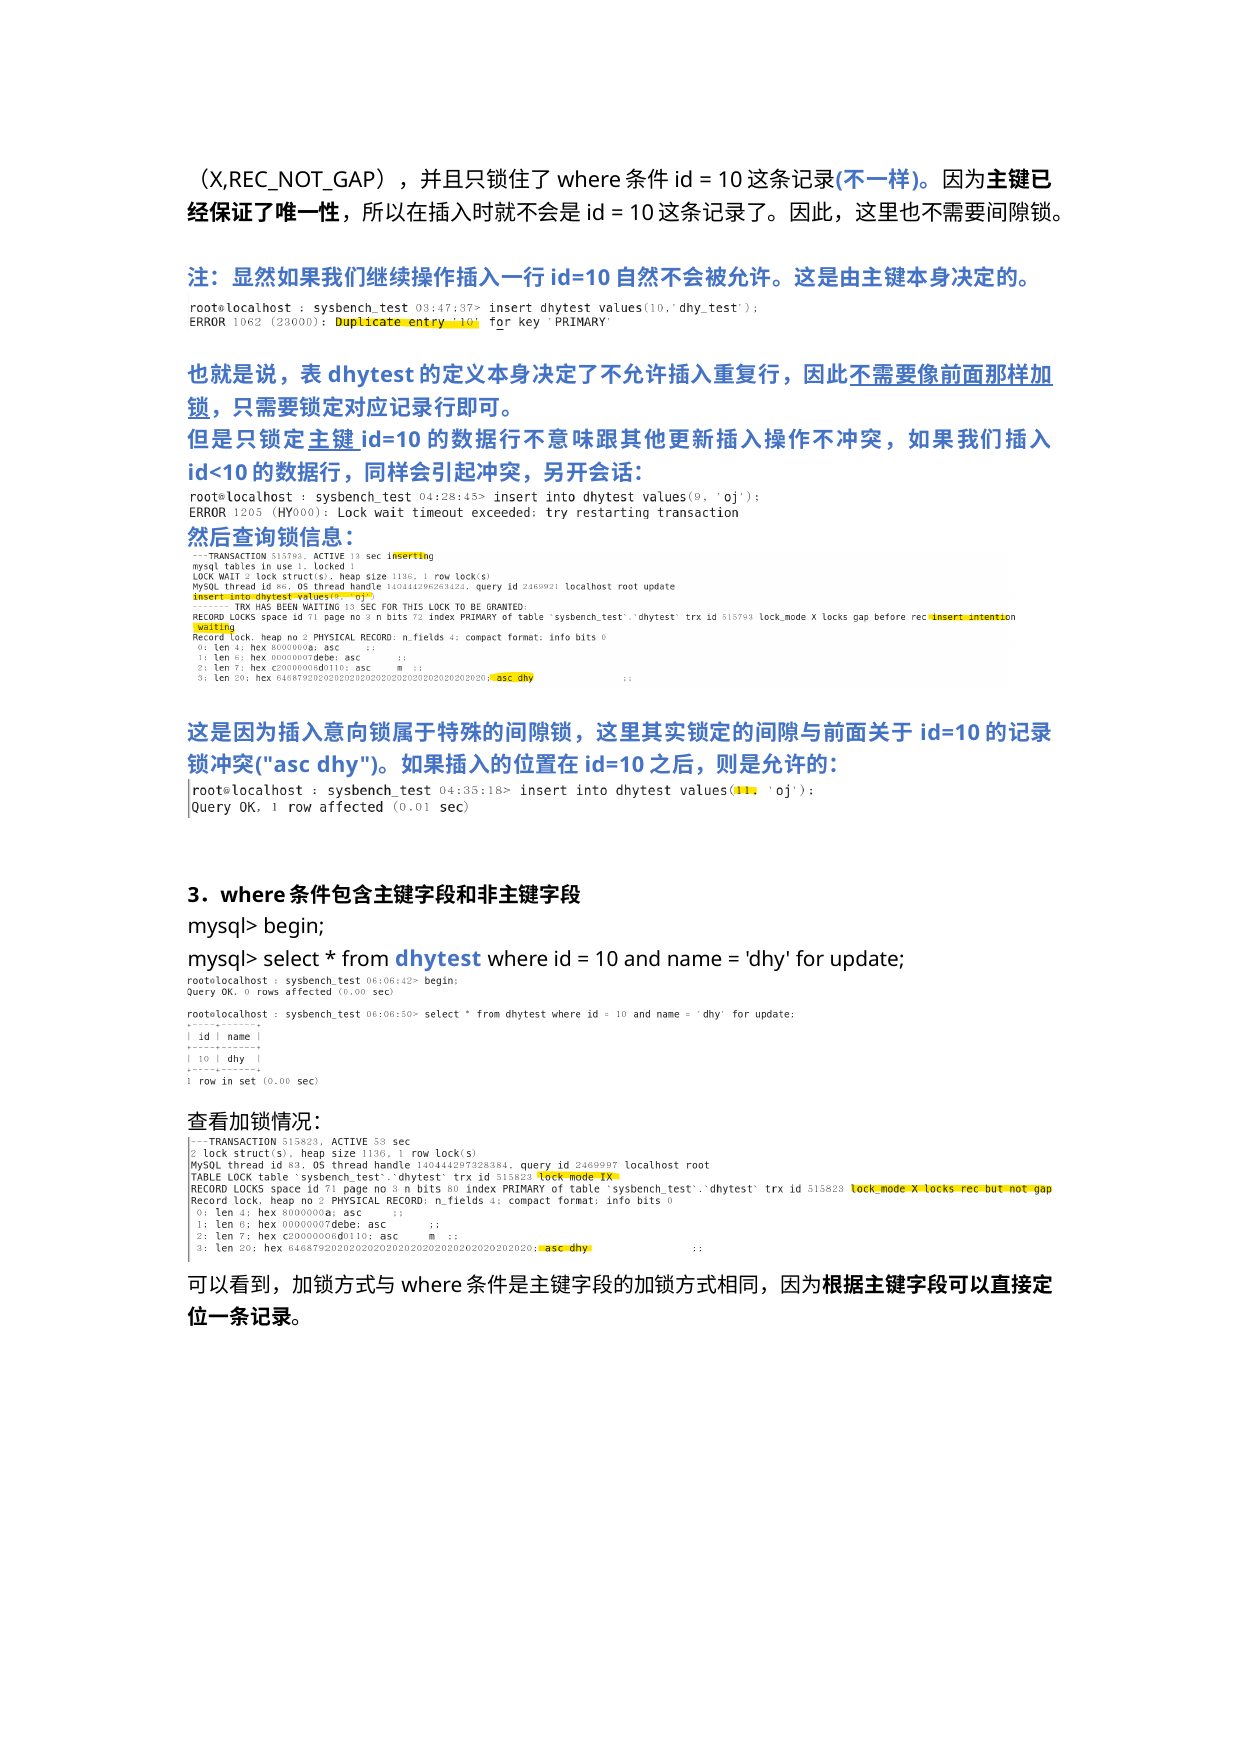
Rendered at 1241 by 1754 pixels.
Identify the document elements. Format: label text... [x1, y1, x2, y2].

text 这是因为插入意向锁属于特殊的间隙锁，这里其实锁定的间隙与前面关于id=10的记录锁冲突("asc dhy")。如果插入的位置在id=10之后，则是允许的： [187, 714, 1053, 779]
picture [187, 779, 819, 818]
text 可以看到，加锁方式与where条件是主键字段的加锁方式相同，因为根据主键字段可以直接定位一条记录。 [187, 1267, 1053, 1332]
picture [187, 552, 1016, 689]
text 也就是说，表dhytest的定义本身决定了不允许插入重复行，因此不需要像前面那样加锁，只需要锁定对应记录行即可。 [187, 357, 1053, 422]
text 可以看到，只对表添加了IX锁(20.2.1节中对应处一样) 和对主键添加了记录锁（X,REC_NOT_GAP），并且只锁住了where条件id = 10这条记录(不一样)。因为主键已经保证了唯一性，所以在插入时就不会是id = 10这条记录了。因此，这里也不需要间隙锁。 [187, 162, 1053, 259]
text mysql> select * from dhytest where id = 10 and name = 'dhy' for update; [187, 942, 1053, 974]
text 然后查询锁信息： [187, 519, 1053, 552]
picture [187, 487, 763, 519]
picture [187, 974, 796, 1091]
text 查看加锁情况： [187, 1104, 1053, 1137]
text 3．where条件包含主键字段和非主键字段 [187, 877, 1053, 909]
text mysql> begin; [187, 909, 1053, 942]
picture [187, 1137, 1053, 1262]
picture [187, 292, 830, 330]
text 注：显然如果我们继续操作插入一行id=10自然不会被允许。这是由主键本身决定的。 [187, 259, 1053, 292]
text 但是只锁定主键id=10的数据行不意味跟其他更新插入操作不冲突，如果我们插入id<10的数据行，同样会引起冲突，另开会话： [187, 422, 1053, 487]
